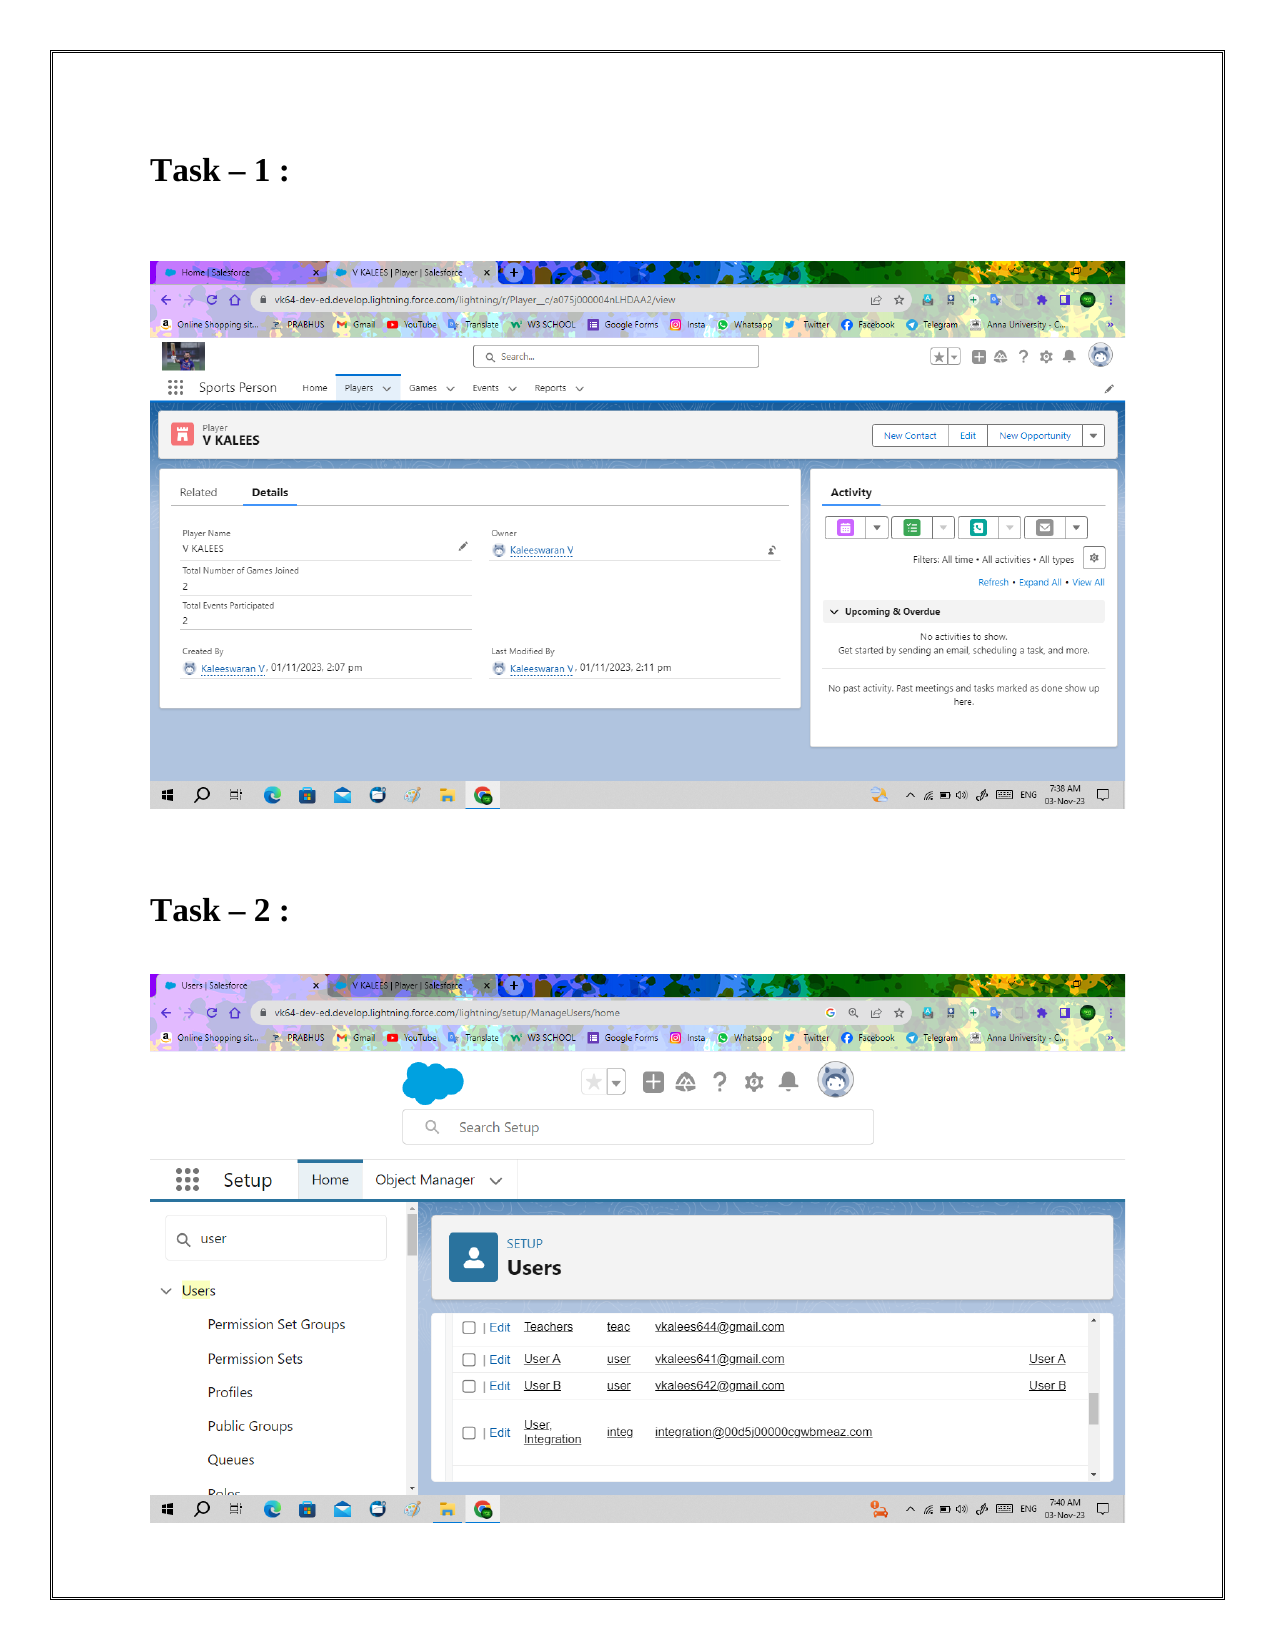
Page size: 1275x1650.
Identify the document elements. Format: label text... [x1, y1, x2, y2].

text Task – 2 : [150, 890, 1125, 928]
picture [150, 974, 1125, 1523]
picture [150, 261, 1125, 809]
text Task – 1 : [150, 150, 1125, 188]
